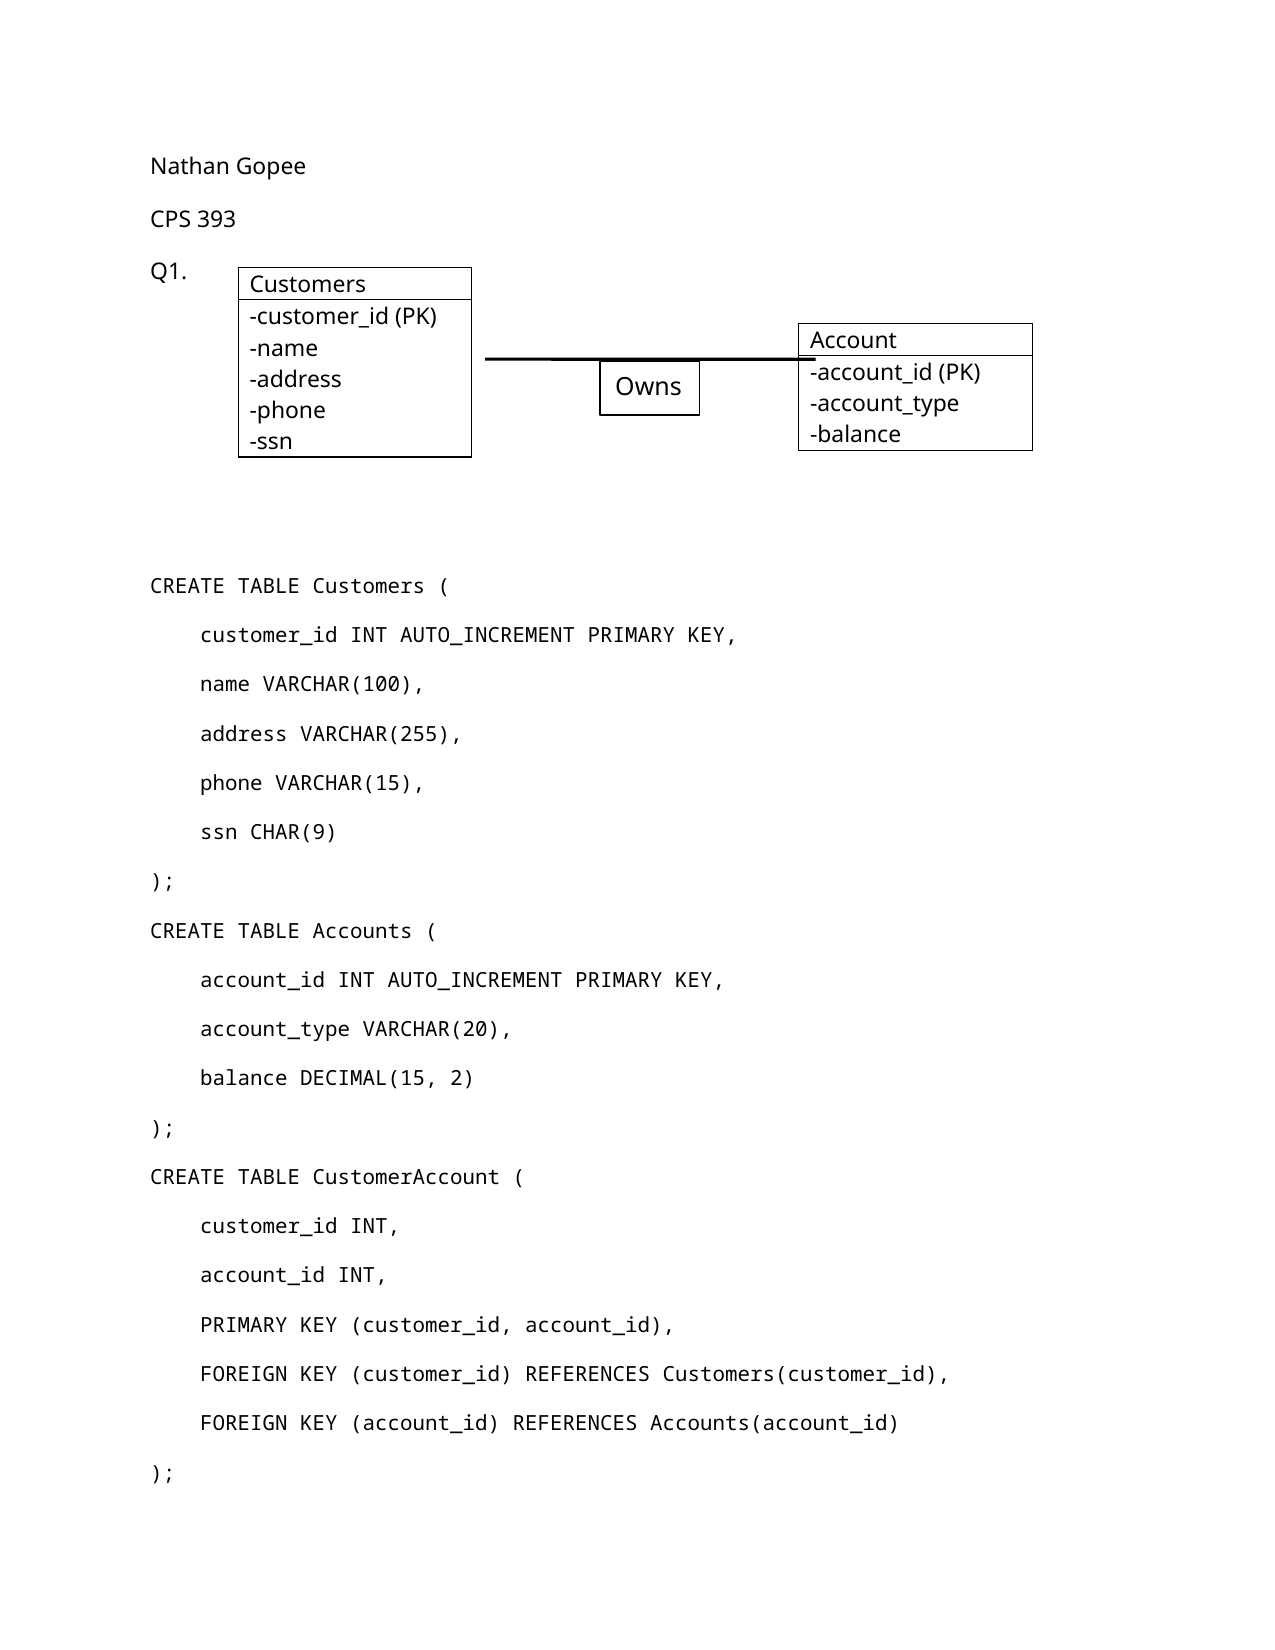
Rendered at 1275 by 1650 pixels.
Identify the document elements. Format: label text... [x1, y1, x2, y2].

text name VARCHAR(100), [150, 669, 1125, 698]
text account_id INT AUTO_INCREMENT PRIMARY KEY, [150, 965, 1125, 993]
text CREATE TABLE CustomerAccount ( [150, 1162, 1125, 1191]
text ); [150, 1113, 1125, 1141]
text ssn CHAR(9) [150, 817, 1125, 846]
table_header Account [799, 324, 1032, 355]
text address VARCHAR(255), [150, 719, 1125, 747]
text ); [150, 866, 1125, 895]
table_cell -account_id (PK) -account_type -balance [799, 356, 1032, 450]
text ); [150, 1458, 1125, 1486]
text CPS 393 [150, 203, 1125, 234]
text FOREIGN KEY (customer_id) REFERENCES Customers(customer_id), [150, 1359, 1125, 1388]
text balance DECIMAL(15, 2) [150, 1063, 1125, 1092]
text PRIMARY KEY (customer_id, account_id), [150, 1310, 1125, 1338]
table_header Customers [239, 268, 471, 299]
text account_type VARCHAR(20), [150, 1014, 1125, 1043]
text Nathan Gopee [150, 150, 1125, 181]
text account_id INT, [150, 1261, 1125, 1289]
text customer_id INT AUTO_INCREMENT PRIMARY KEY, [150, 620, 1125, 648]
text customer_id INT, [150, 1211, 1125, 1240]
text phone VARCHAR(15), [150, 768, 1125, 796]
text CREATE TABLE Customers ( [150, 571, 1125, 599]
text CREATE TABLE Accounts ( [150, 916, 1125, 944]
text FOREIGN KEY (account_id) REFERENCES Accounts(account_id) [150, 1408, 1125, 1437]
text Q1. [150, 255, 1125, 286]
table_cell -customer_id (PK) -name -address -phone -ssn [239, 300, 471, 456]
